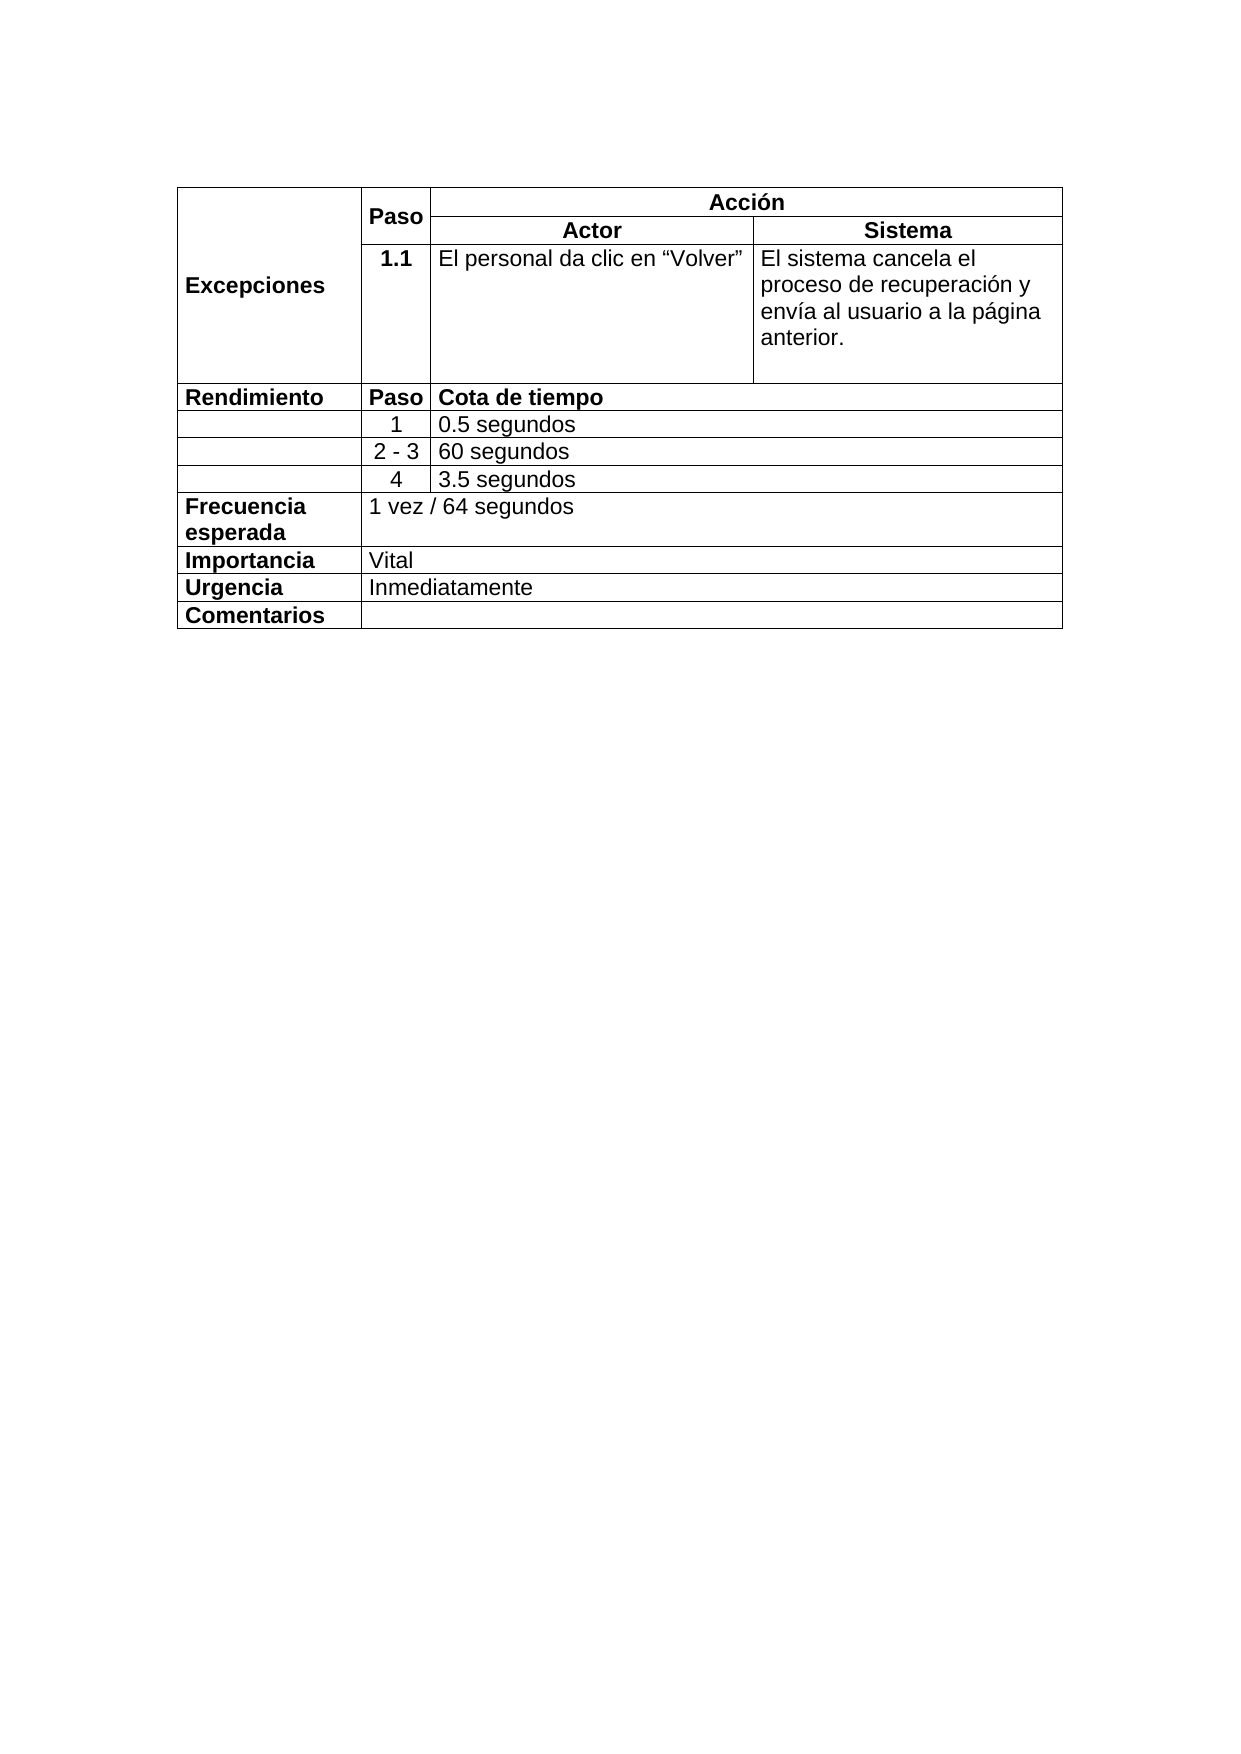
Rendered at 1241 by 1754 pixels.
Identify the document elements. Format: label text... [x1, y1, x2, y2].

table_cell 3.5 segundos [431, 466, 1062, 492]
table_cell Paso [362, 384, 430, 410]
table_cell 4 [362, 466, 430, 492]
table_cell Paso [362, 188, 430, 244]
table_cell [178, 411, 361, 437]
table_cell [362, 602, 1062, 628]
table_cell Vital [362, 547, 1062, 573]
table_cell Sistema [754, 217, 1062, 244]
table_cell Comentarios [178, 602, 361, 628]
table_cell El sistema cancela el proceso de recuperación y envía al usuario a la página anterior. [754, 245, 1062, 382]
table_cell Rendimiento [178, 384, 361, 410]
table_cell Excepciones [178, 188, 361, 382]
table_cell El personal da clic en “Volver” [431, 245, 753, 382]
table_cell Cota de tiempo [431, 384, 1062, 410]
table_cell 0.5 segundos [431, 411, 1062, 437]
table_cell Inmediatamente [362, 574, 1062, 601]
table_cell Actor [431, 217, 753, 244]
table_cell [178, 466, 361, 492]
table_cell 60 segundos [431, 438, 1062, 464]
table_cell Frecuencia esperada [178, 493, 361, 546]
table_cell Importancia [178, 547, 361, 573]
table_cell Acción [431, 188, 1062, 216]
table_cell 2 - 3 [362, 438, 430, 464]
table_cell 1 [362, 411, 430, 437]
table_cell 1 vez / 64 segundos [362, 493, 1062, 546]
table_cell Urgencia [178, 574, 361, 601]
table_cell [178, 438, 361, 464]
table_cell 1.1 [362, 245, 430, 382]
